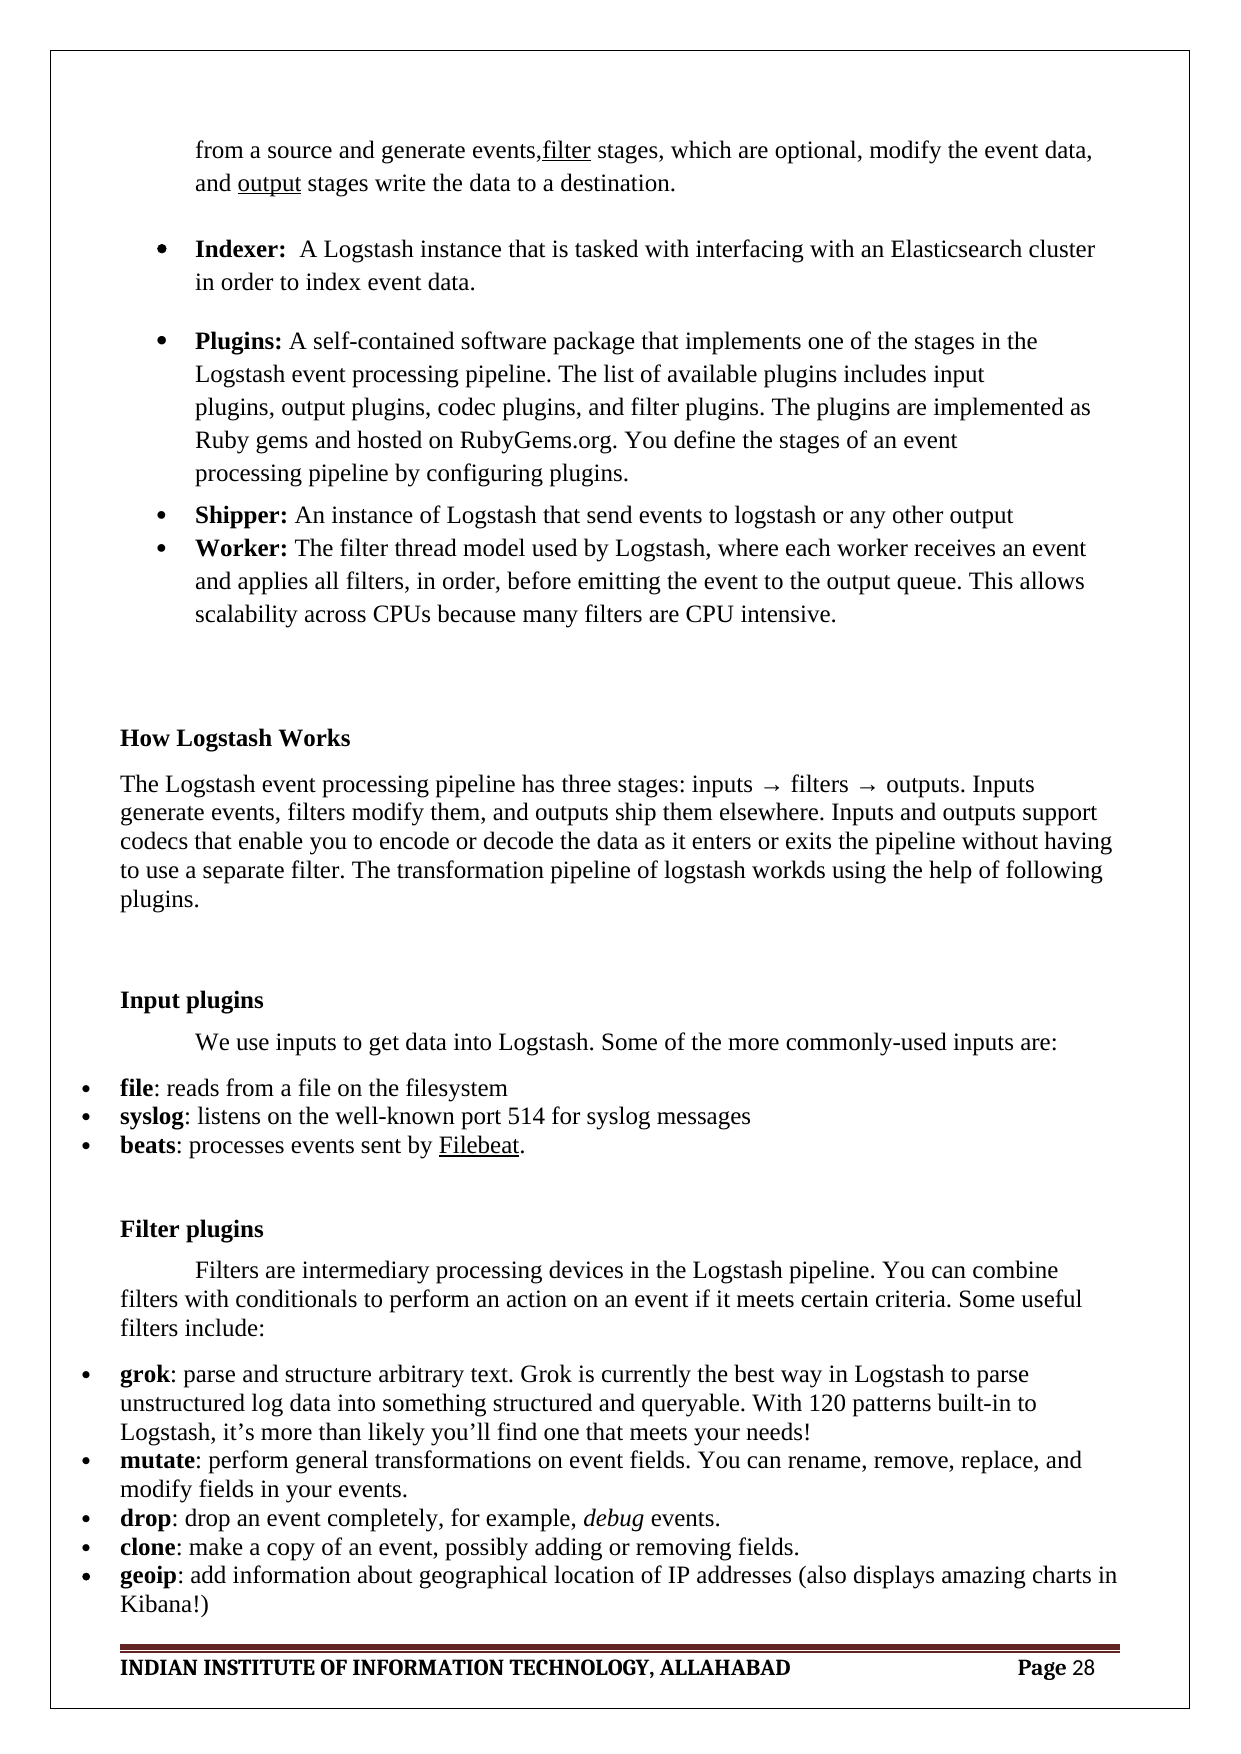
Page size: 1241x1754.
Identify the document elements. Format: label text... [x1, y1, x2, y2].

text The Logstash event processing pipeline has three stages: inputs → filters → outputs. Inputs generate events, filters modify them, and outputs ship them elsewhere. Inputs and outputs support codecs that enable you to encode or decode the data as it enters or exits the pipeline without having to use a separate filter. The transformation pipeline of logstash workds using the help of following plugins. [120, 769, 1120, 912]
list mutate: perform general transformations on event fields. You can rename, remove, replace, and modify fields in your events. [82, 1446, 1120, 1503]
list clone: make a copy of an event, possibly adding or removing fields. [82, 1532, 1120, 1561]
text Filters are intermediary processing devices in the Logstash pipeline. You can combine filters with conditionals to perform an action on an event if it meets certain criteria. Some useful filters include: [120, 1256, 1120, 1342]
list file: reads from a file on the filesystem [82, 1073, 1120, 1101]
text We use inputs to get data into Logstash. Some of the more commonly-used inputs are: [120, 1027, 1120, 1055]
list beats: processes events sent by Filebeat. [82, 1130, 1120, 1159]
list syslog: listens on the well-known port 514 for syslog messages [82, 1101, 1120, 1130]
subtitle Filter plugins [120, 1214, 1120, 1243]
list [157, 135, 1120, 197]
subtitle Input plugins [120, 985, 1120, 1013]
text How Logstash Works [120, 723, 1120, 752]
list Worker: The filter thread model used by Logstash, where each worker receives an event and applies all filters, in order, before emitting the event to the output queue. This allows scalability across CPUs because many filters are CPU intensive. [157, 533, 1120, 628]
list Shipper: An instance of Logstash that send events to logstash or any other output [157, 500, 1120, 529]
list geoip: add information about geographical location of IP addresses (also displays amazing charts in Kibana!) [82, 1561, 1120, 1618]
list Indexer: A Logstash instance that is tasked with interfacing with an Elasticsearch cluster in order to index event data. [157, 234, 1120, 296]
list grok: parse and structure arbitrary text. Grok is currently the best way in Logstash to parse unstructured log data into something structured and queryable. With 120 patterns built-in to Logstash, it’s more than likely you’ll find one that meets your needs! [82, 1359, 1120, 1446]
list drop: drop an event completely, for example, debug events. [82, 1503, 1120, 1532]
subtitle Plugins: A self-contained software package that implements one of the stages in the Logstash event processing pipeline. The list of available plugins includes input plugins, output plugins, codec plugins, and filter plugins. The plugins are implemented as Ruby gems and hosted on RubyGems.org. You define the stages of an event processing pipeline by configuring plugins. [157, 326, 1120, 487]
